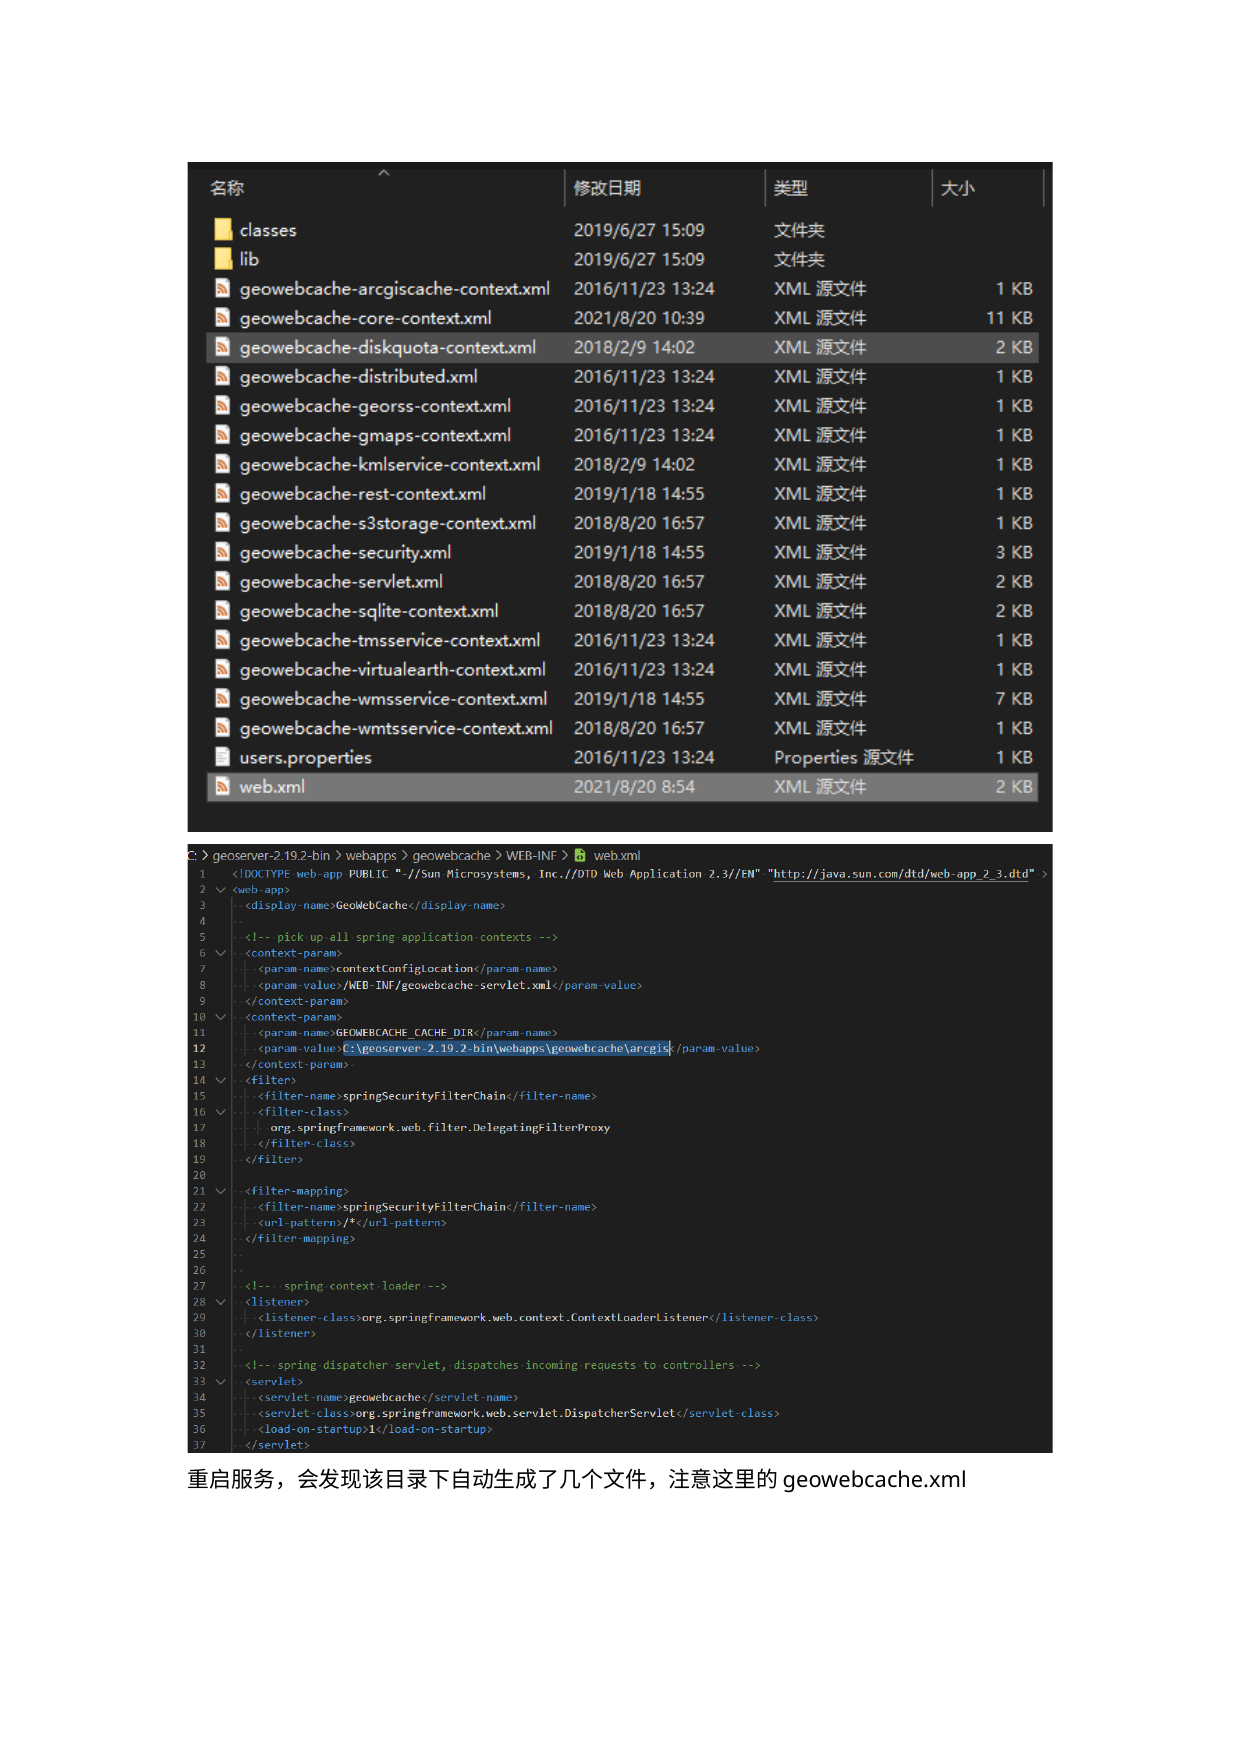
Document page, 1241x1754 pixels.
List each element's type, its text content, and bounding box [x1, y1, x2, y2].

text 重启服务，会发现该目录下自动生成了几个文件，注意这里的geowebcache.xml [187, 1462, 1053, 1494]
picture [187, 162, 1053, 832]
picture [187, 844, 1053, 1453]
